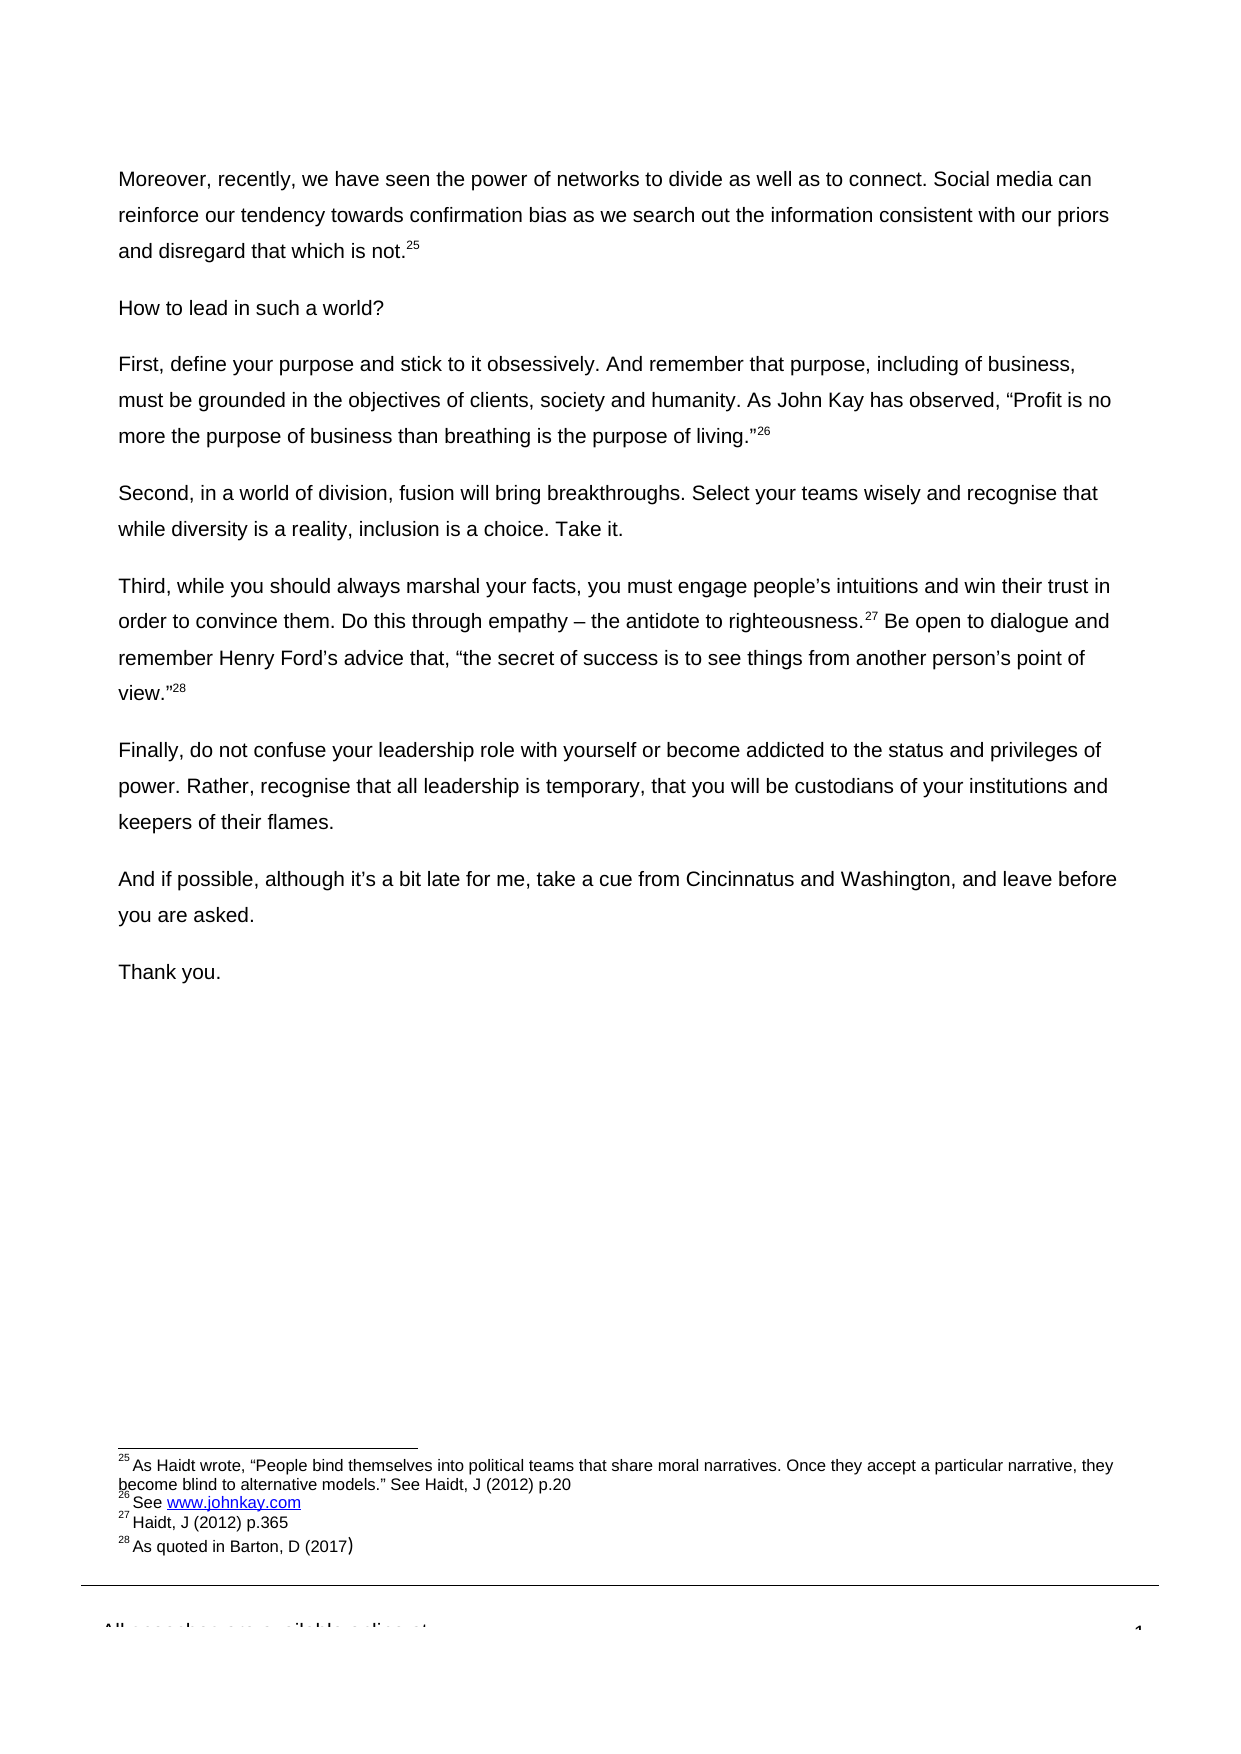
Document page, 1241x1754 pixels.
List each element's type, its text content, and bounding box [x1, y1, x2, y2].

text And if possible, although it’s a bit late for me, take a cue from Cincinnatus and Washington, and leave before you are asked. [118, 866, 1132, 927]
text Second, in a world of division, fusion will bring breakthroughs. Select your teams wisely and recognise that while diversity is a reality, inclusion is a choice. Take it. [118, 481, 1132, 540]
text Thank you. [118, 959, 1132, 983]
text 27 Haidt, J (2012) p.365 [118, 1512, 1132, 1532]
text 26 See www.johnkay.com [118, 1494, 1132, 1512]
text Finally, do not confuse your leadership role with yourself or become addicted to the status and privileges of power. Rather, recognise that all leadership is temporary, that you will be custodians of your institutions and keepers of their flames. [118, 738, 1132, 834]
text How to lead in such a world? [118, 295, 1132, 319]
text Third, while you should always marshal your facts, you must engage people’s intuitions and win their trust in order to convince them. Do this through empathy – the antidote to righteousness.27 Be open to dialogue and remember Henry Ford’s advice that, “the secret of success is to see things from another person’s point of view.”28 [118, 573, 1132, 705]
text Moreover, recently, we have seen the power of networks to divide as well as to connect. Social media can reinforce our tendency towards confirmation bias as we search out the information consistent with our priors and disregard that which is not.25 [118, 167, 1112, 262]
text First, define your purpose and stick to it obsessively. And remember that purpose, including of business, must be grounded in the objectives of clients, society and humanity. As John Kay has observed, “Profit is no more the purpose of business than breathing is the purpose of living.”26 [118, 352, 1117, 448]
text 25 As Haidt wrote, “People bind themselves into political teams that share moral narratives. Once they accept a particular narrative, they become blind to alternative models.” See Haidt, J (2012) p.20 [118, 1447, 1132, 1494]
text 28 As quoted in Barton, D (2017) [118, 1533, 1132, 1558]
